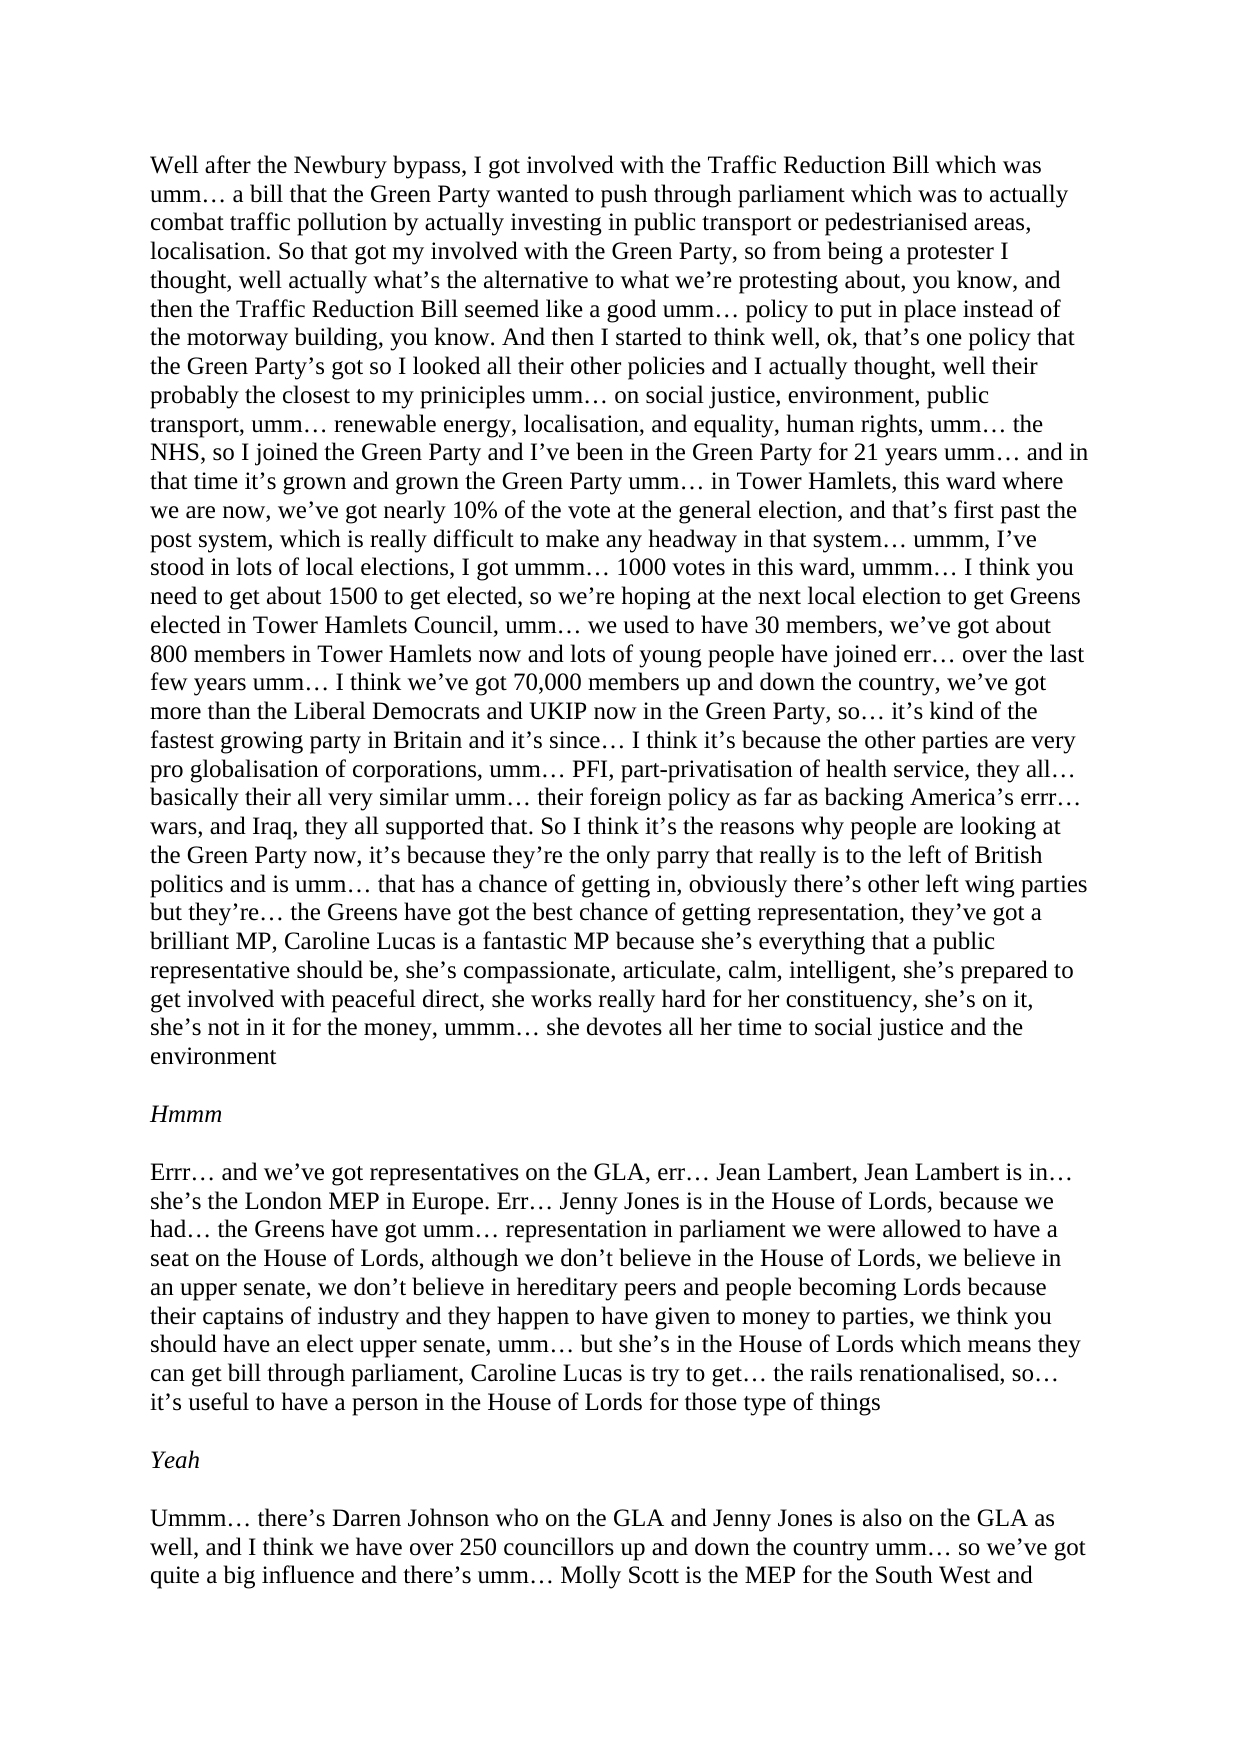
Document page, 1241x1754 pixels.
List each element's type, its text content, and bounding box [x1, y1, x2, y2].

text Hmmm [150, 1099, 1090, 1128]
text Yeah [150, 1445, 1090, 1474]
text Errr… and we’ve got representatives on the GLA, err… Jean Lambert, Jean Lambert is in… she’s the London MEP in Europe. Err… Jenny Jones is in the House of Lords, because we had… the Greens have got umm… representation in parliament we were allowed to have a seat on the House of Lords, although we don’t believe in the House of Lords, we believe in an upper senate, we don’t believe in hereditary peers and people becoming Lords because their captains of industry and they happen to have given to money to parties, we think you should have an elect upper senate, umm… but she’s in the House of Lords which means they can get bill through parliament, Caroline Lucas is try to get… the rails renationalised, so… it’s useful to have a person in the House of Lords for those type of things [150, 1157, 1090, 1416]
text Well after the Newbury bypass, I got involved with the Traffic Reduction Bill which was umm… a bill that the Green Party wanted to push through parliament which was to actually combat traffic pollution by actually investing in public transport or pedestrianised areas, localisation. So that got my involved with the Green Party, so from being a protester I thought, well actually what’s the alternative to what we’re protesting about, you know, and then the Traffic Reduction Bill seemed like a good umm… policy to put in place instead of the motorway building, you know. And then I started to think well, ok, that’s one policy that the Green Party’s got so I looked all their other policies and I actually thought, well their probably the closest to my priniciples umm… on social justice, environment, public transport, umm… renewable energy, localisation, and equality, human rights, umm… the NHS, so I joined the Green Party and I’ve been in the Green Party for 21 years umm… and in that time it’s grown and grown the Green Party umm… in Tower Hamlets, this ward where we are now, we’ve got nearly 10% of the vote at the general election, and that’s first past the post system, which is really difficult to make any headway in that system… ummm, I’ve stood in lots of local elections, I got ummm… 1000 votes in this ward, ummm… I think you need to get about 1500 to get elected, so we’re hoping at the next local election to get Greens elected in Tower Hamlets Council, umm… we used to have 30 members, we’ve got about 800 members in Tower Hamlets now and lots of young people have joined err… over the last few years umm… I think we’ve got 70,000 members up and down the country, we’ve got more than the Liberal Democrats and UKIP now in the Green Party, so… it’s kind of the fastest growing party in Britain and it’s since… I think it’s because the other parties are very pro globalisation of corporations, umm… PFI, part-privatisation of health service, they all… basically their all very similar umm… their foreign policy as far as backing America’s errr… wars, and Iraq, they all supported that. So I think it’s the reasons why people are looking at the Green Party now, it’s because they’re the only parry that really is to the left of British politics and is umm… that has a chance of getting in, obviously there’s other left wing parties but they’re… the Greens have got the best chance of getting representation, they’ve got a brilliant MP, Caroline Lucas is a fantastic MP because she’s everything that a public representative should be, she’s compassionate, articulate, calm, intelligent, she’s prepared to get involved with peaceful direct, she works really hard for her constituency, she’s on it, she’s not in it for the money, ummm… she devotes all her time to social justice and the environment [150, 150, 1090, 1070]
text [150, 1503, 1090, 1589]
